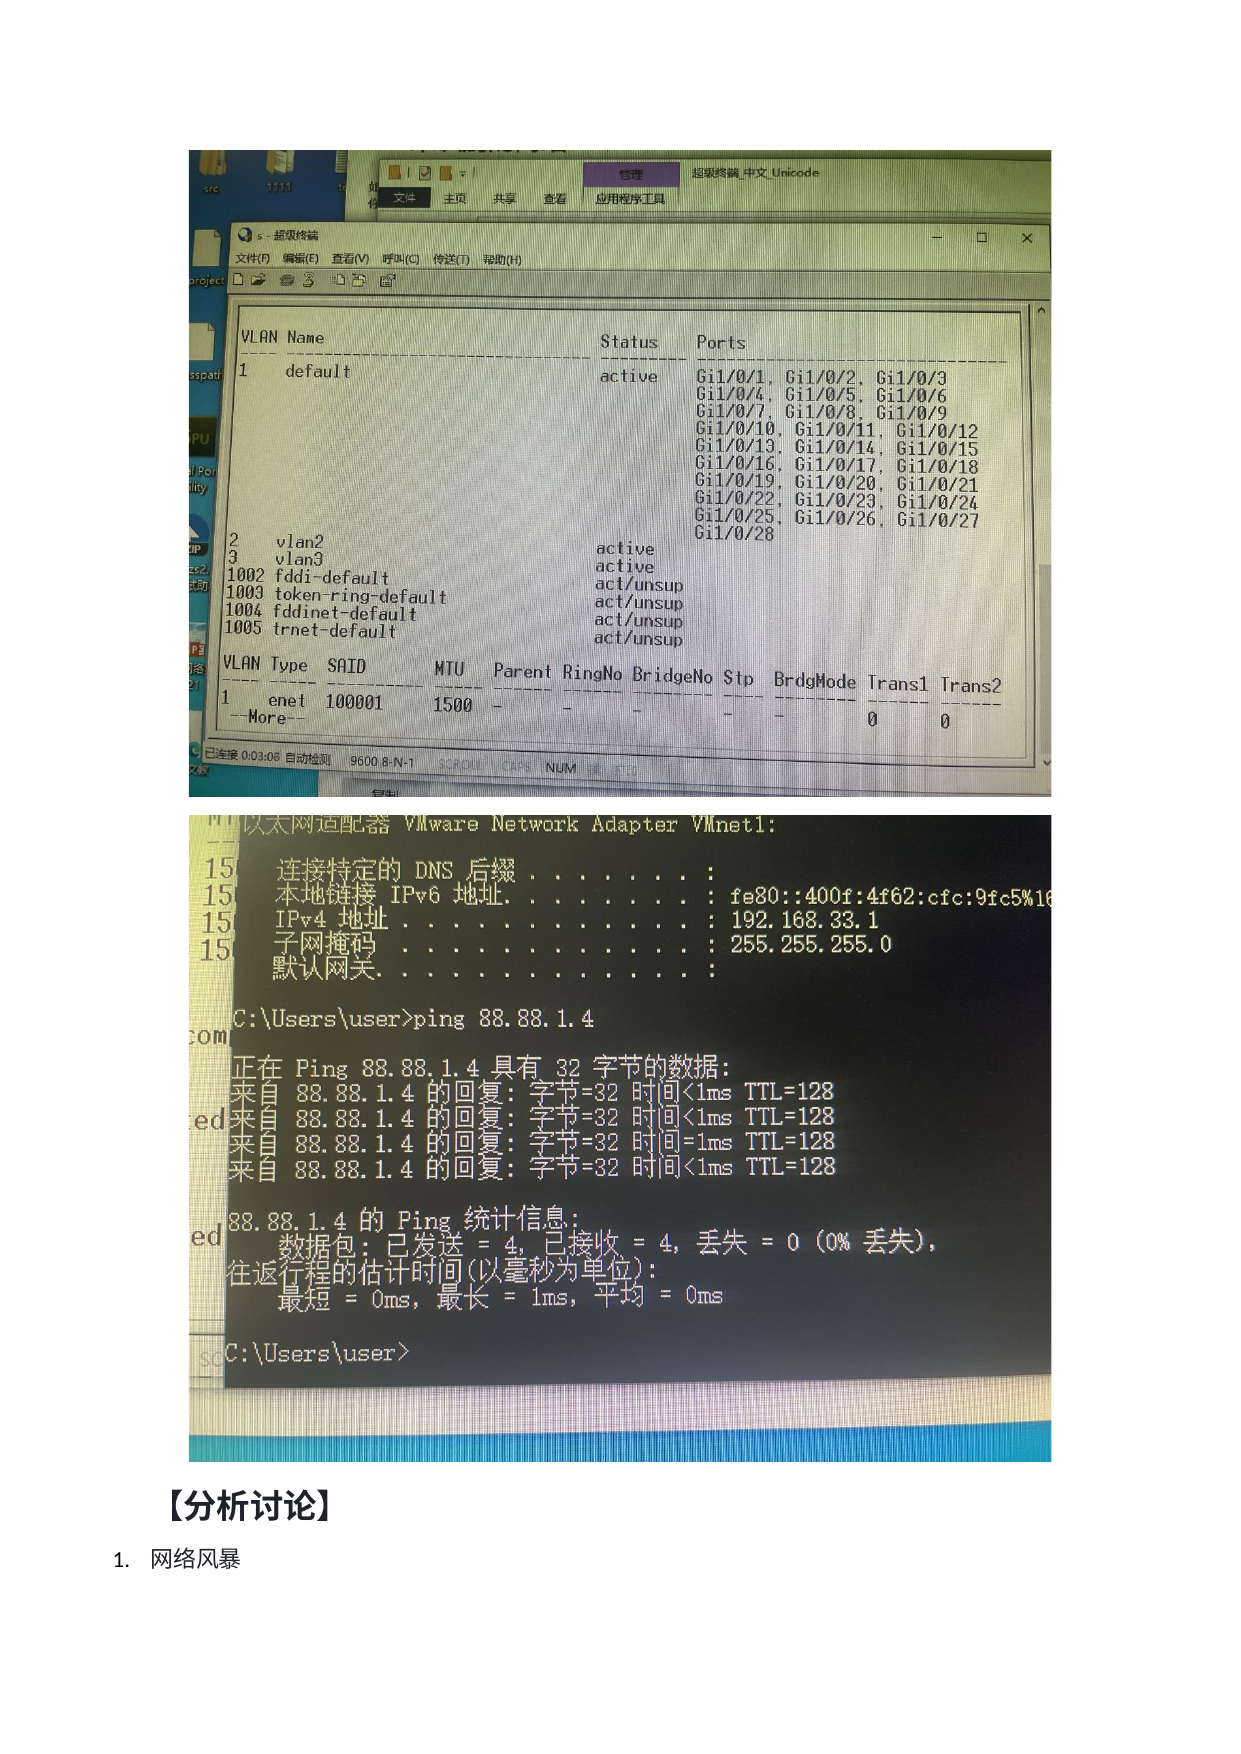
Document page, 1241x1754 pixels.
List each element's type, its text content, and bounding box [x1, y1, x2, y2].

picture [188, 150, 1052, 797]
picture [188, 815, 1052, 1462]
list 网络风暴 [112, 1541, 1090, 1574]
